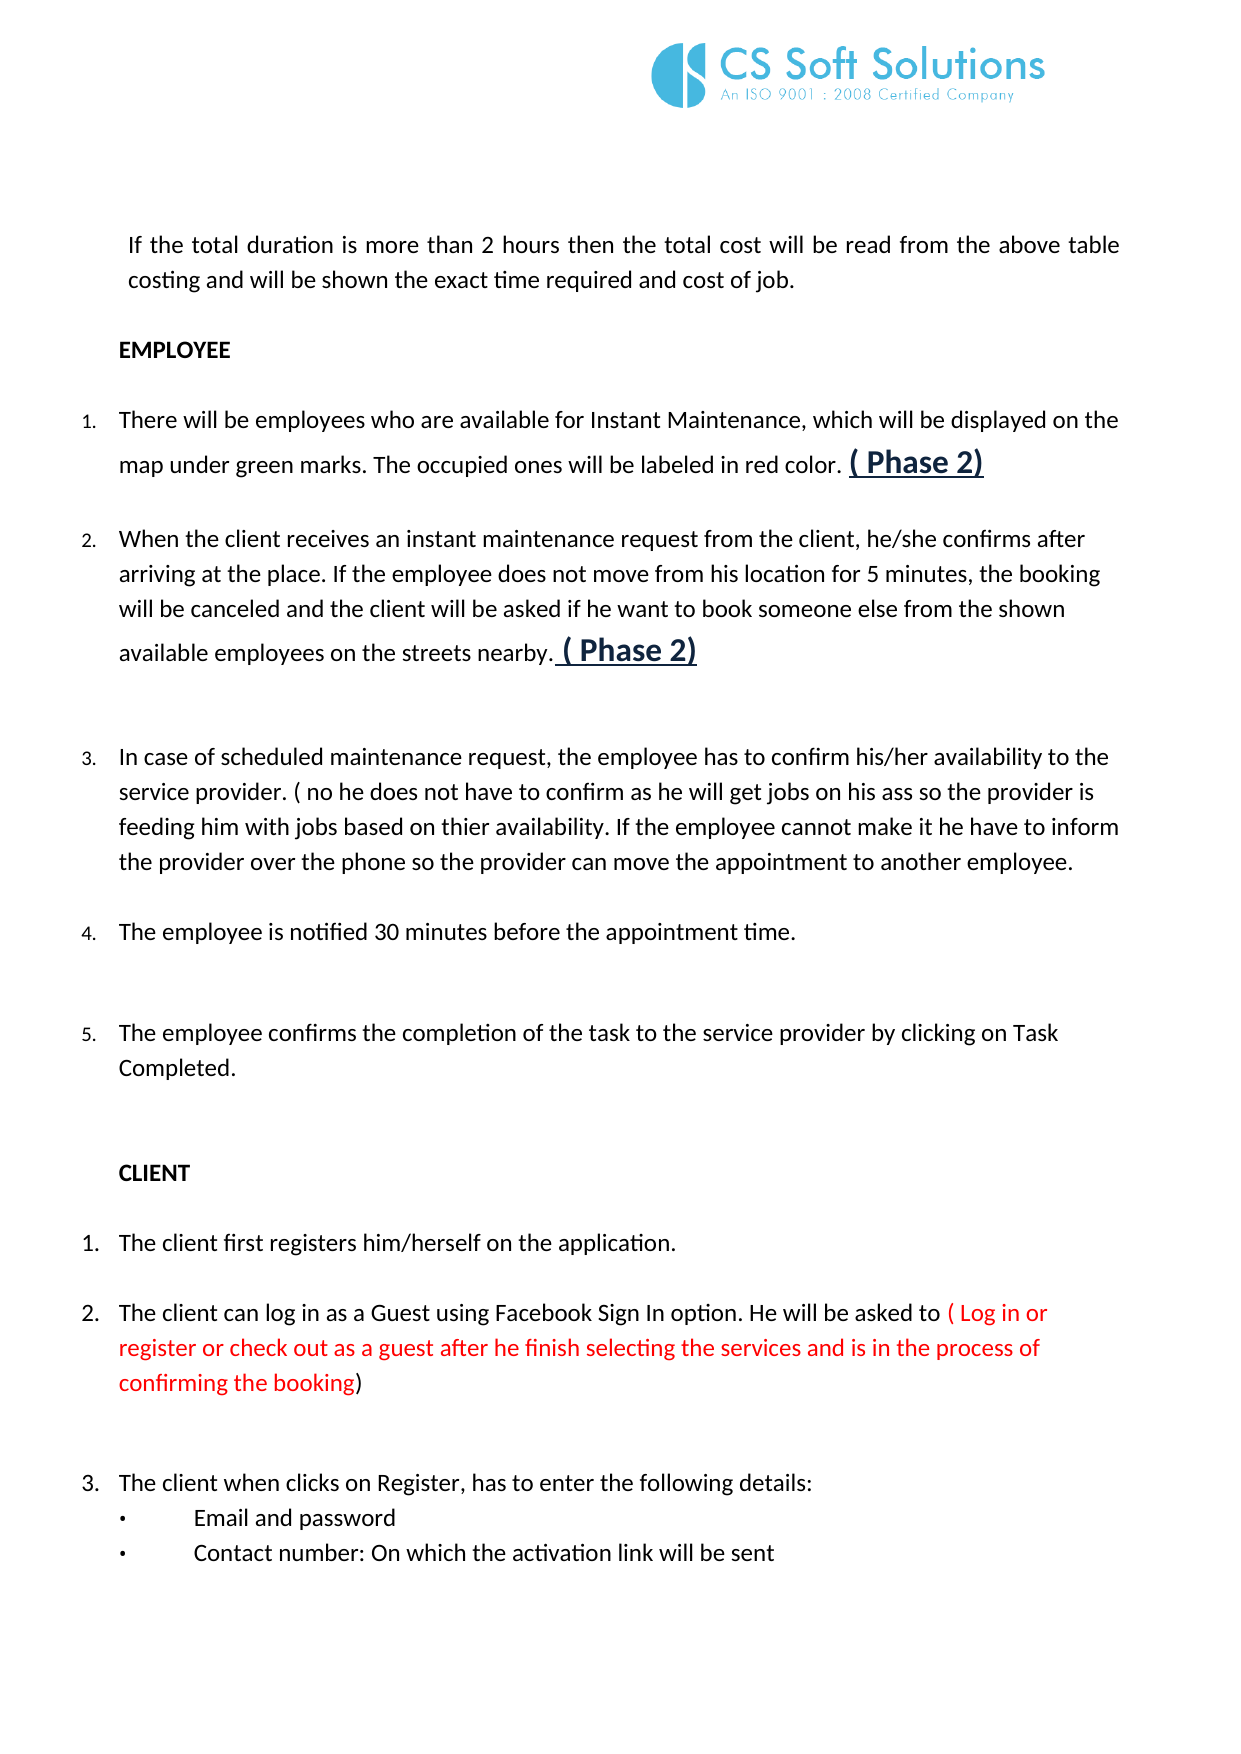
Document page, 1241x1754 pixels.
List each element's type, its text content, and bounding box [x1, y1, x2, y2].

picture [624, 24, 1086, 126]
list There will be employees who are available for Instant Maintenance, which will be displayed on the map under green marks. The occupied ones will be labeled in red color. ( Phase 2) [81, 404, 1122, 482]
list When the client receives an instant maintenance request from the client, he/she confirms after arriving at the place. If the employee does not move from his location for 5 minutes, the booking will be canceled and the client will be asked if he want to book someone else from the shown available employees on the streets nearby. ( Phase 2) [81, 523, 1122, 670]
list The employee is notified 30 minutes before the appointment time. [81, 917, 1122, 947]
text EMPLOYEE [118, 334, 1122, 365]
list In case of scheduled maintenance request, the employee has to confirm his/her availability to the service provider. ( no he does not have to confirm as he will get jobs on his ass so the provider is feeding him with jobs based on thier availability. If the employee cannot make it he have to inform the provider over the phone so the provider can move the appointment to another employee. [81, 742, 1122, 877]
list Contact number: On which the activation link will be sent [109, 1538, 1122, 1568]
list The employee confirms the completion of the task to the service provider by clicking on Task Completed. [81, 1017, 1122, 1083]
list If the total duration is more than 2 hours then the total cost will be read from the above table costing and will be shown the exact time required and cost of job. [128, 229, 1122, 295]
list The client first registers him/herself on the application. [81, 1227, 1122, 1258]
list The client can log in as a Guest using Facebook Sign In option. He will be asked to ( Log in or register or check out as a guest after he finish selecting the services and is in the process of confirming the booking) [81, 1297, 1122, 1398]
text CLIENT [118, 1157, 1122, 1188]
list Email and password [118, 1503, 1122, 1533]
list The client when clicks on Register, has to enter the following details: [81, 1468, 1122, 1498]
